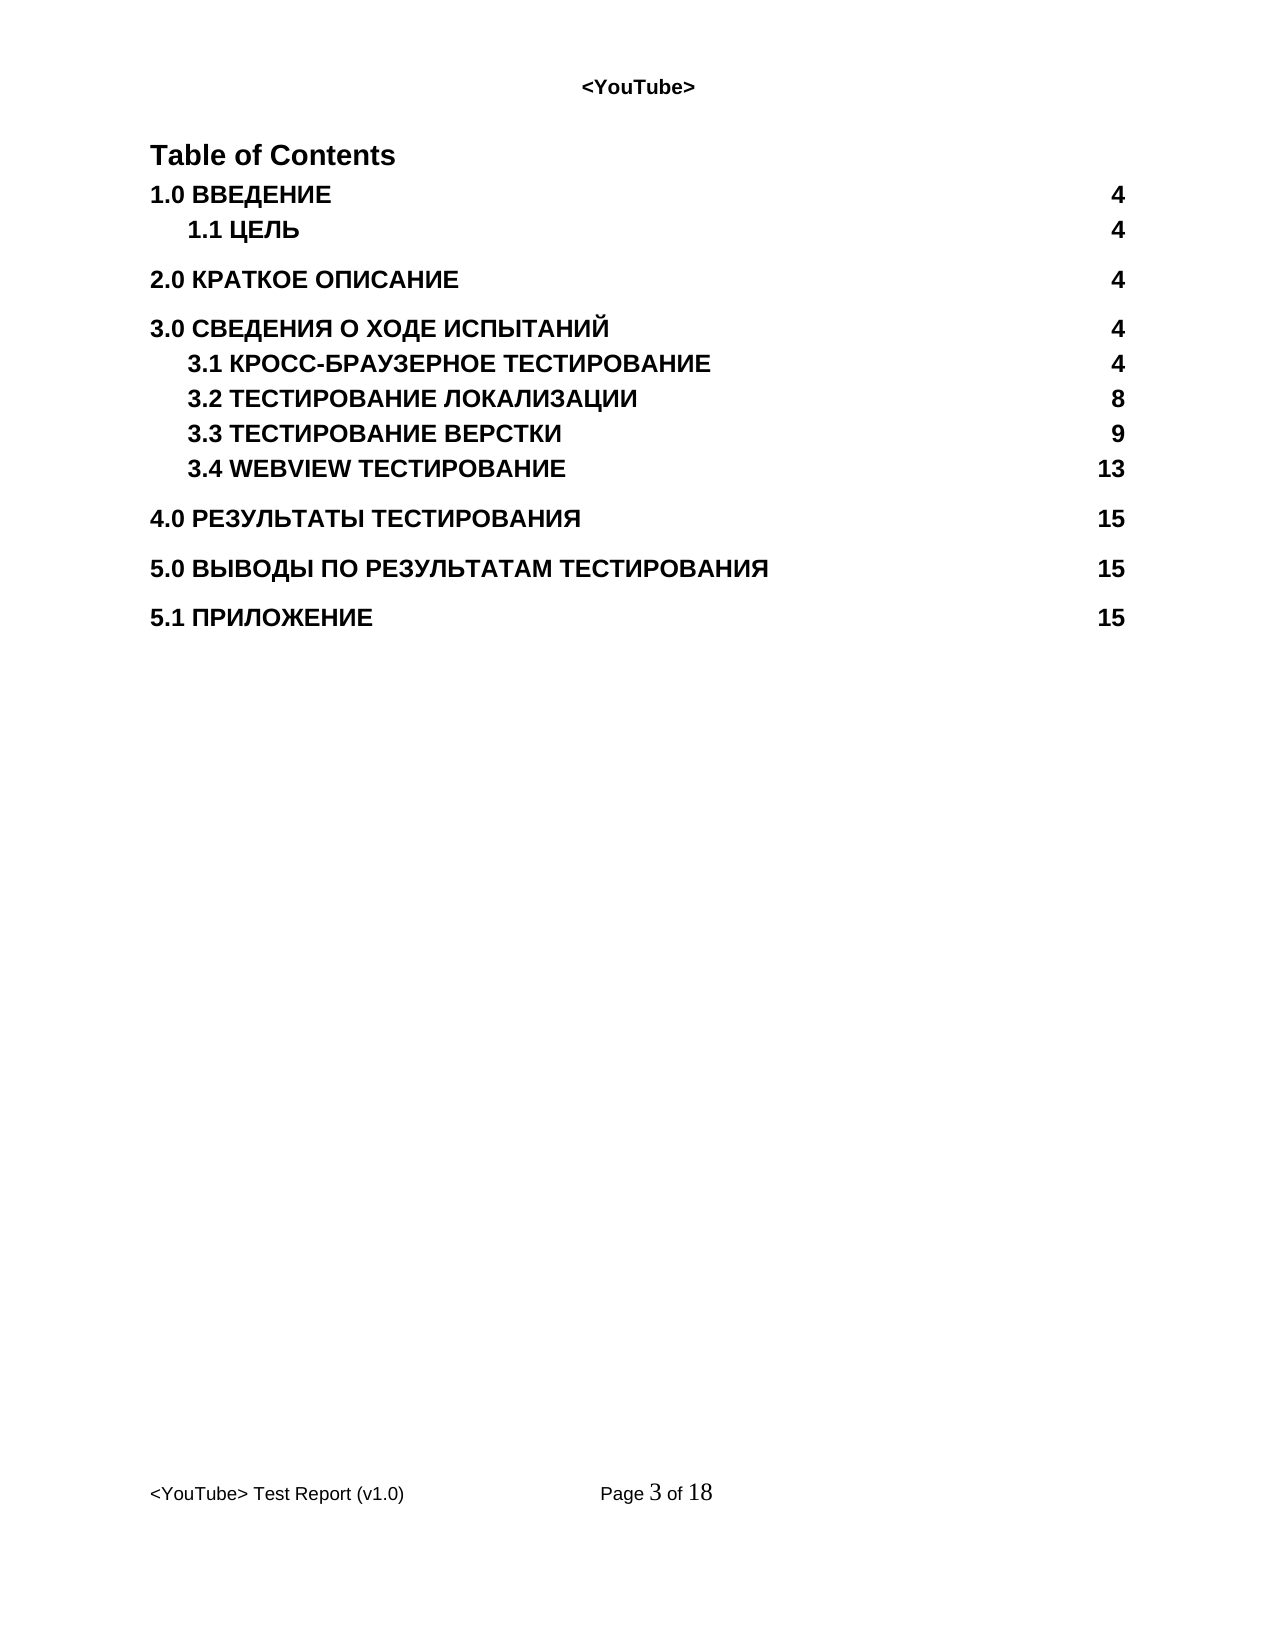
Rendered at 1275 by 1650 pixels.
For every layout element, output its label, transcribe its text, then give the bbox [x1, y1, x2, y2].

text Table of Contents [150, 138, 1125, 172]
